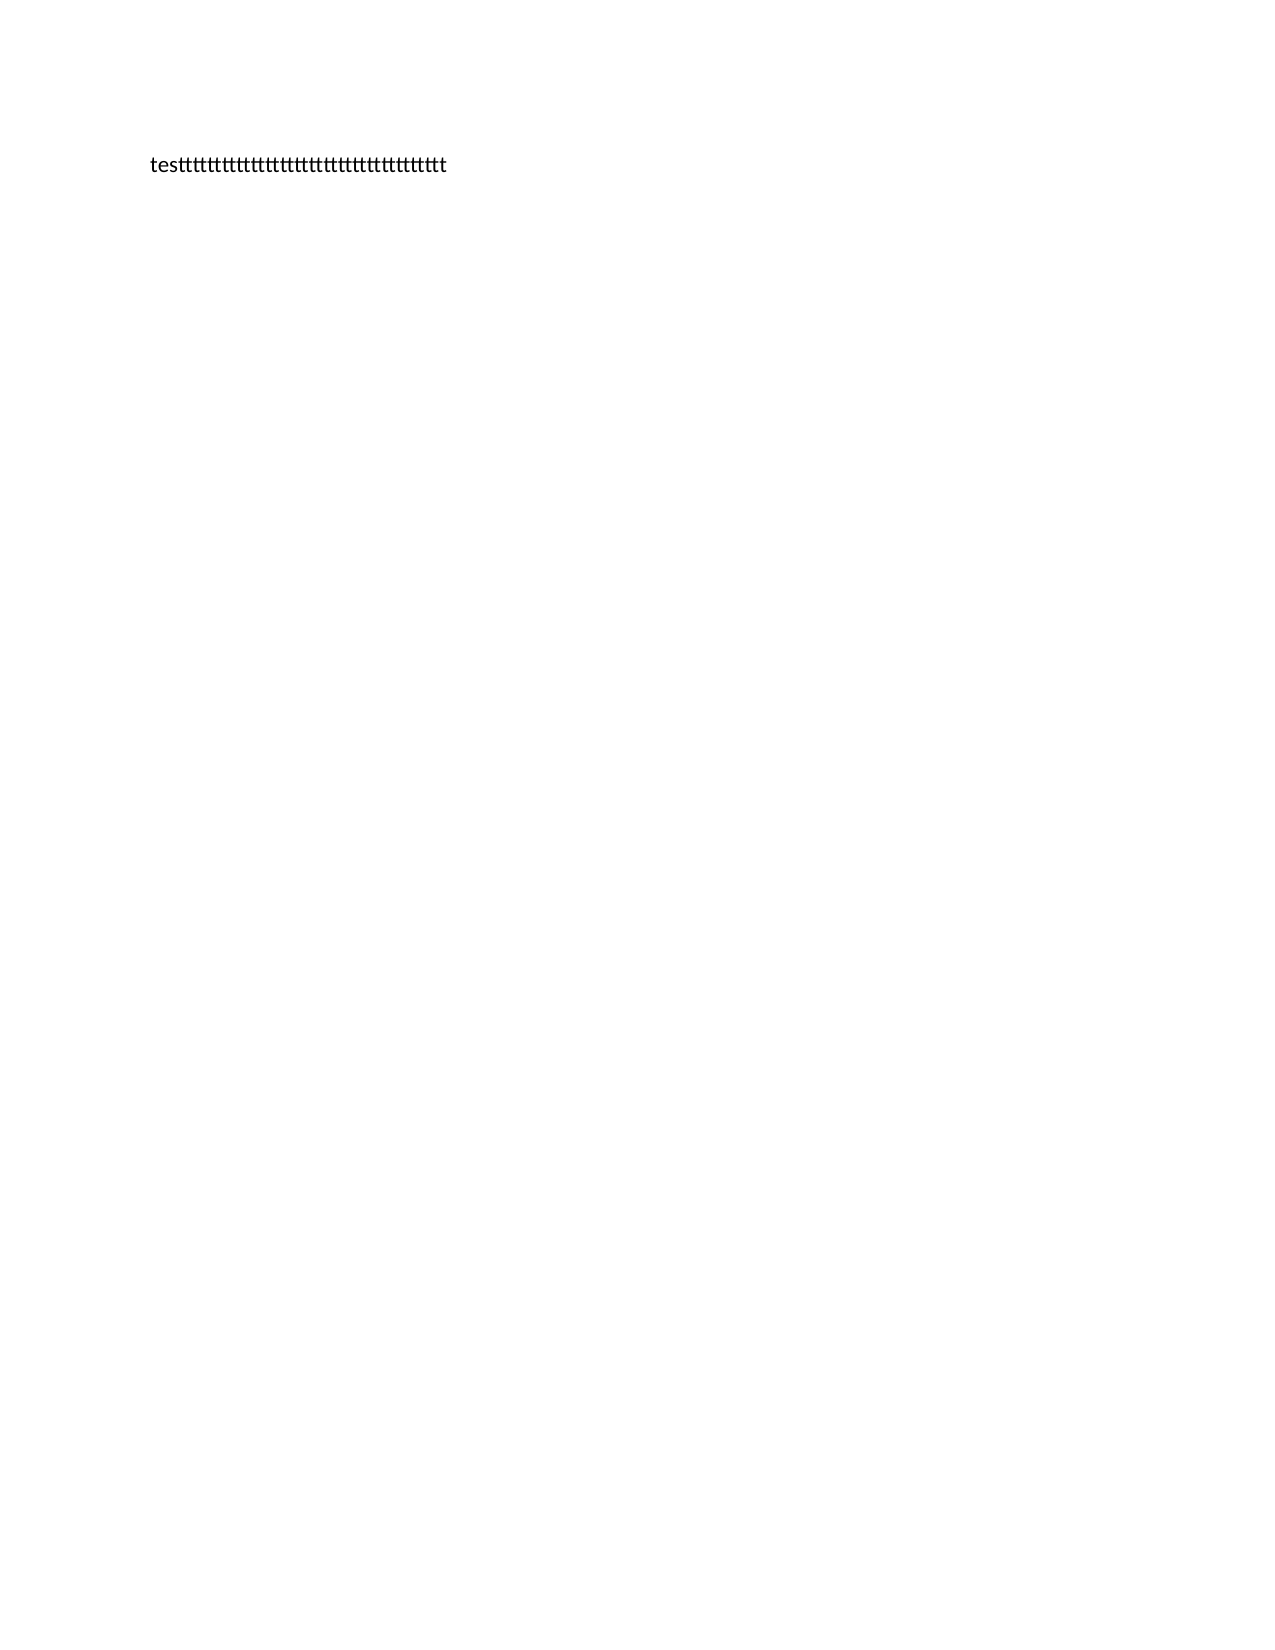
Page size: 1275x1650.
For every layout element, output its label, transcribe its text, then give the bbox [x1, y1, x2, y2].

text testtttttttttttttttttttttttttttttttttttt [150, 150, 1125, 178]
